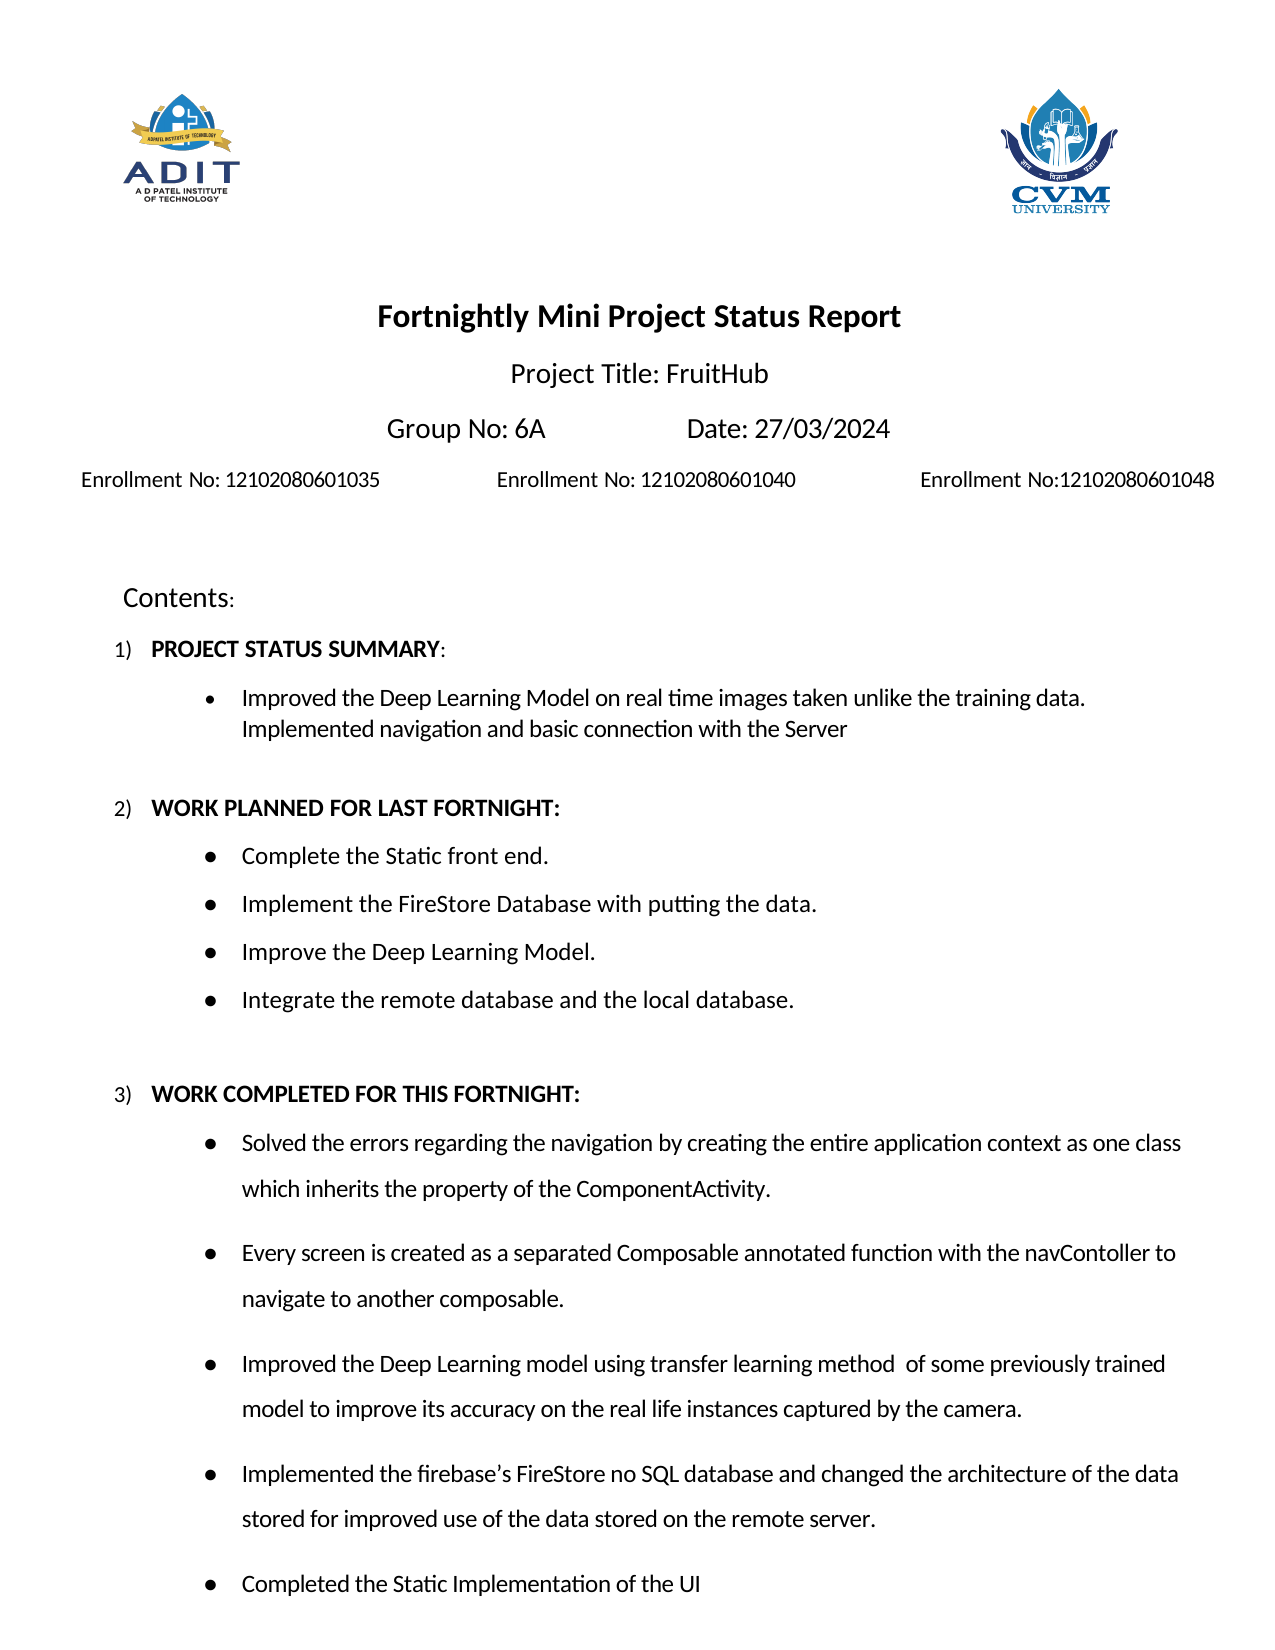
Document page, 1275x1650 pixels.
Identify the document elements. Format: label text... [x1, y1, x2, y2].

list Improved the Deep Learning model using transfer learning method of some previously trained model to improve its accuracy on the real life instances captured by the camera. [204, 1348, 1209, 1424]
text Enrollment No: 12102080601035 Enrollment No: 12102080601040 Enrollment No:12102080601048 [56, 466, 1275, 494]
list Implement the FireStore Database with putting the data. [204, 888, 1209, 919]
text Project Title: FruitHub [303, 356, 977, 391]
text Group No: 6A Date: 27/03/2024 [66, 411, 1211, 446]
list Implemented the firebase’s FireStore no SQL database and changed the architecture of the data stored for improved use of the data stored on the remote server. [204, 1458, 1209, 1534]
list Integrate the remote database and the local database. [204, 984, 1209, 1015]
list Solved the errors regarding the navigation by creating the entire application context as one class which inherits the property of the ComponentActivity. [204, 1127, 1209, 1203]
picture [950, 75, 1167, 228]
list WORK PLANNED FOR LAST FORTNIGHT: [113, 792, 1209, 823]
picture [93, 81, 272, 228]
title Fortnightly Mini Project Status Report [303, 295, 976, 336]
list Completed the Static Implementation of the UI [204, 1568, 1209, 1599]
text Contents: [123, 579, 1209, 614]
list Every screen is created as a separated Composable annotated function with the navContoller to navigate to another composable. [204, 1237, 1209, 1314]
list Improve the Deep Learning Model. [204, 936, 1209, 967]
list PROJECT STATUS SUMMARY: [113, 633, 1209, 663]
list WORK COMPLETED FOR THIS FORTNIGHT: [113, 1078, 1209, 1108]
list Improved the Deep Learning Model on real time images taken unlike the training data. Implemented navigation and basic connection with the Server [204, 682, 1209, 743]
list Complete the Static front end. [204, 840, 1209, 871]
